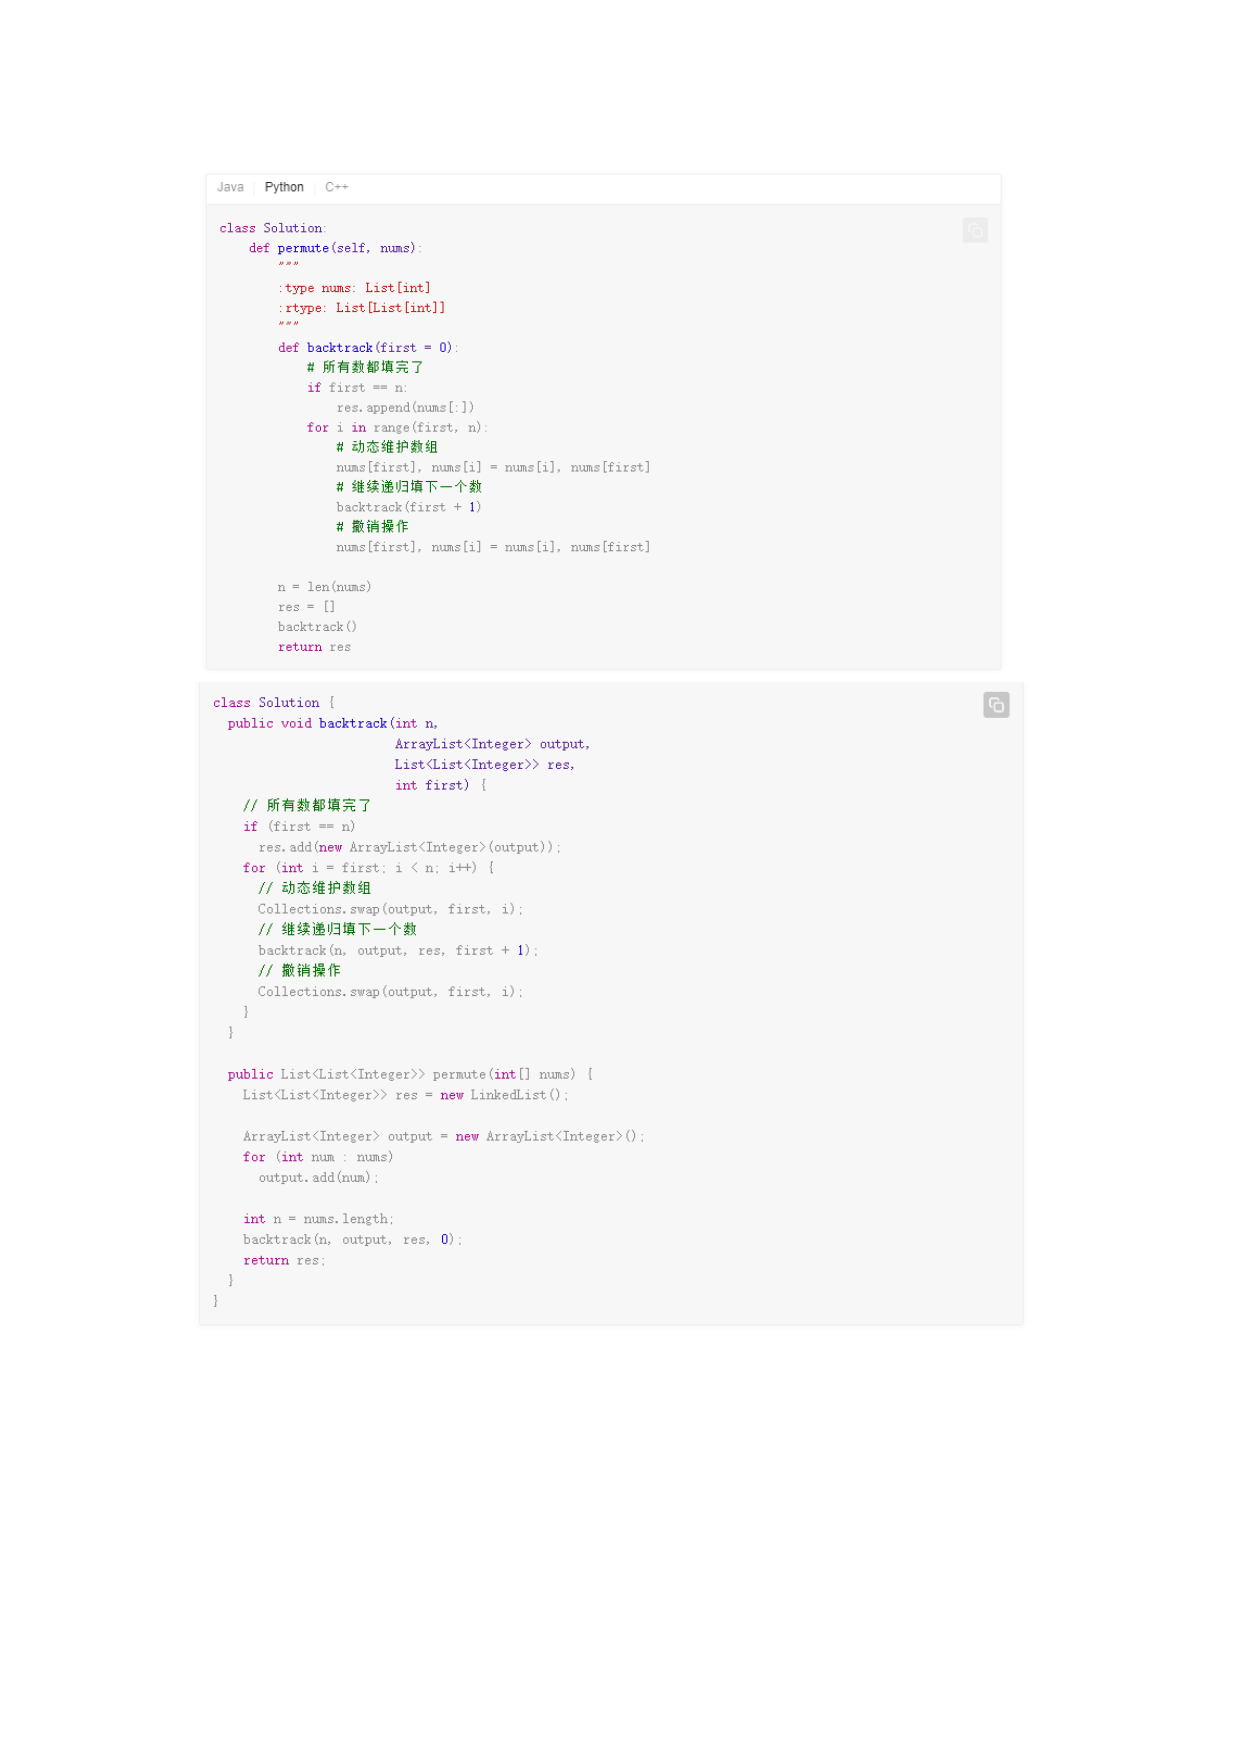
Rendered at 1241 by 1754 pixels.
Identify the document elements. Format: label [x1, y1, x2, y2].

picture [187, 162, 1053, 673]
picture [187, 682, 1053, 1333]
